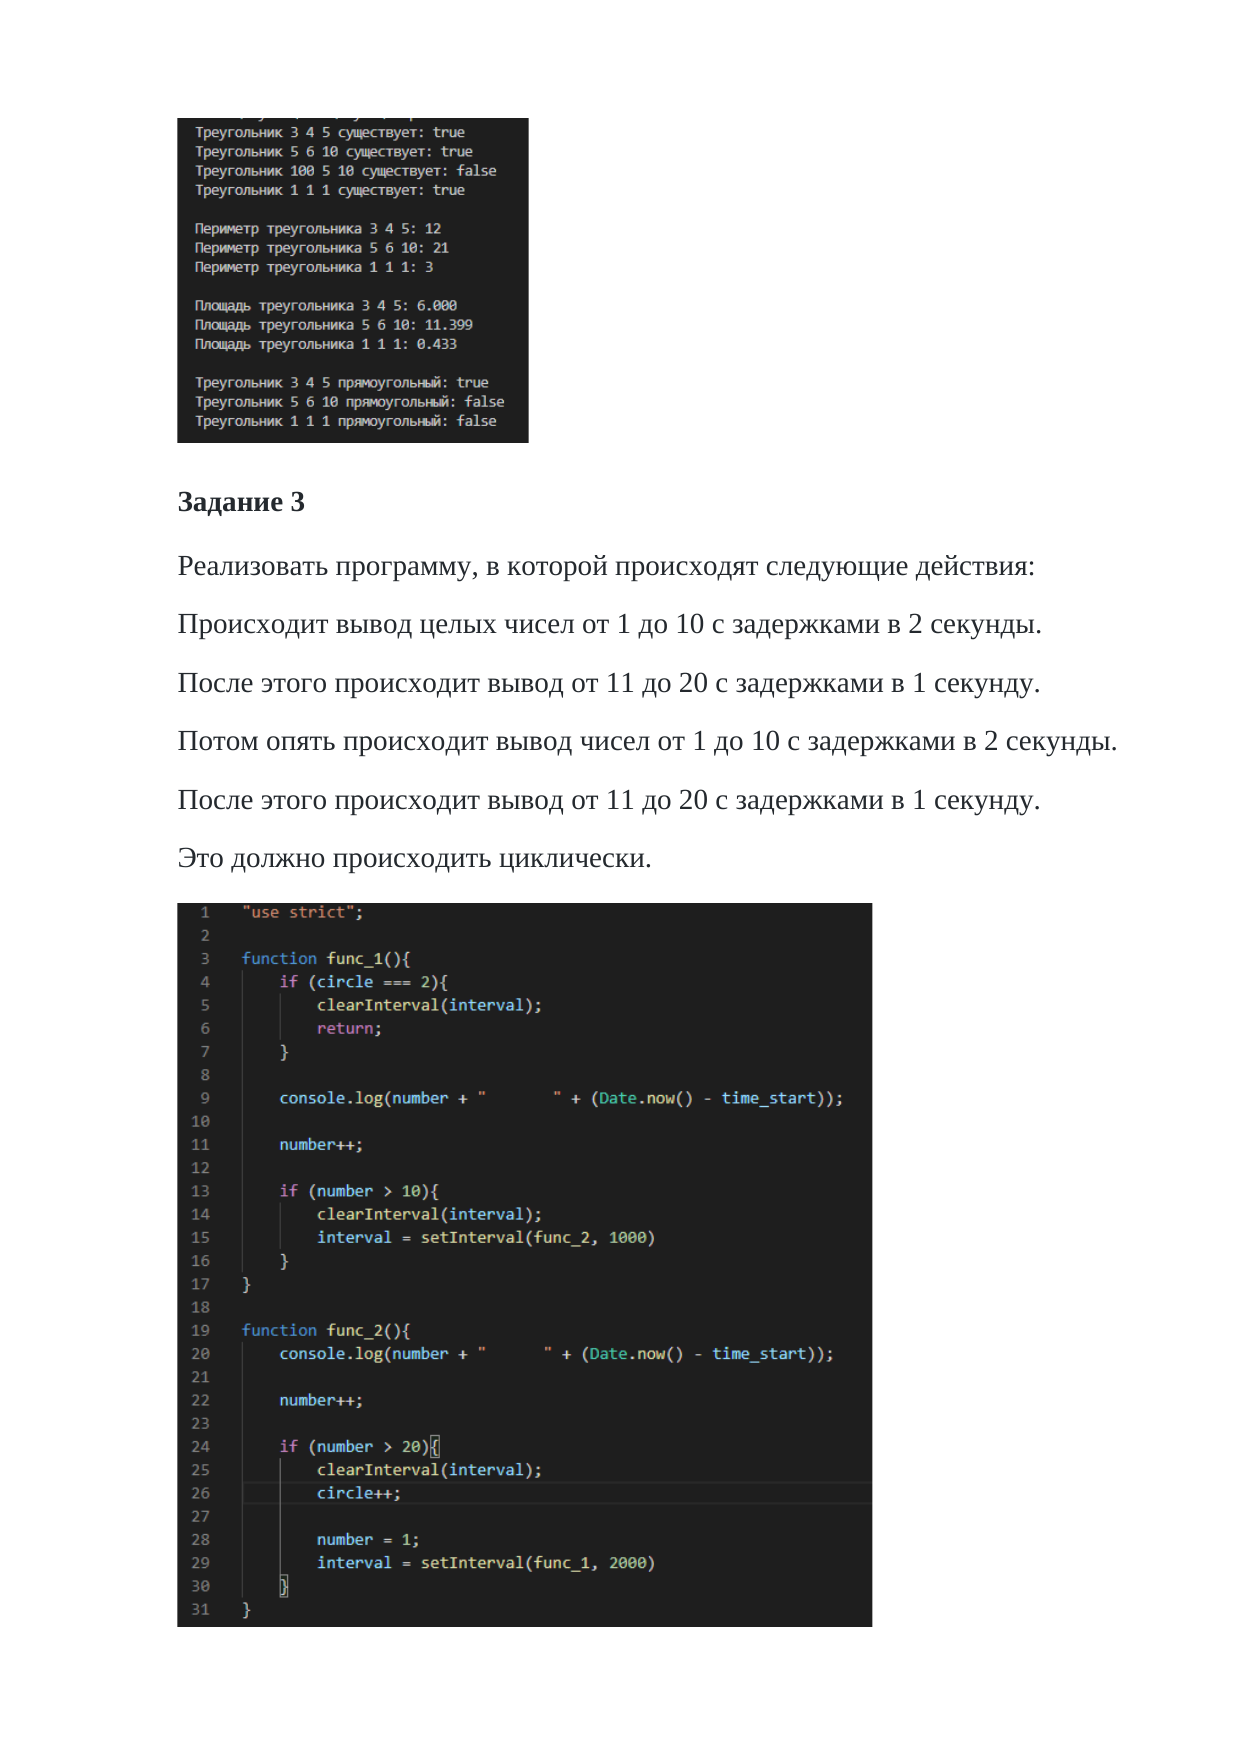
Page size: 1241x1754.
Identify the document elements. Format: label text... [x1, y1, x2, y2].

picture [177, 118, 529, 443]
text После этого происходит вывод от 11 до 20 с задержками в 1 секунду. [177, 665, 1152, 698]
text После этого происходит вывод от 11 до 20 с задержками в 1 секунду. [177, 782, 1152, 816]
text Происходит вывод целых чисел от 1 до 10 с задержками в 2 секунды. [177, 606, 1152, 640]
text Реализовать программу, в которой происходят следующие действия: [177, 548, 1152, 581]
text Это должно происходить циклически. [177, 841, 1152, 874]
picture [177, 903, 873, 1627]
text Потом опять происходит вывод чисел от 1 до 10 с задержками в 2 секунды. [177, 723, 1152, 757]
subtitle Задание 3 [177, 484, 1152, 518]
